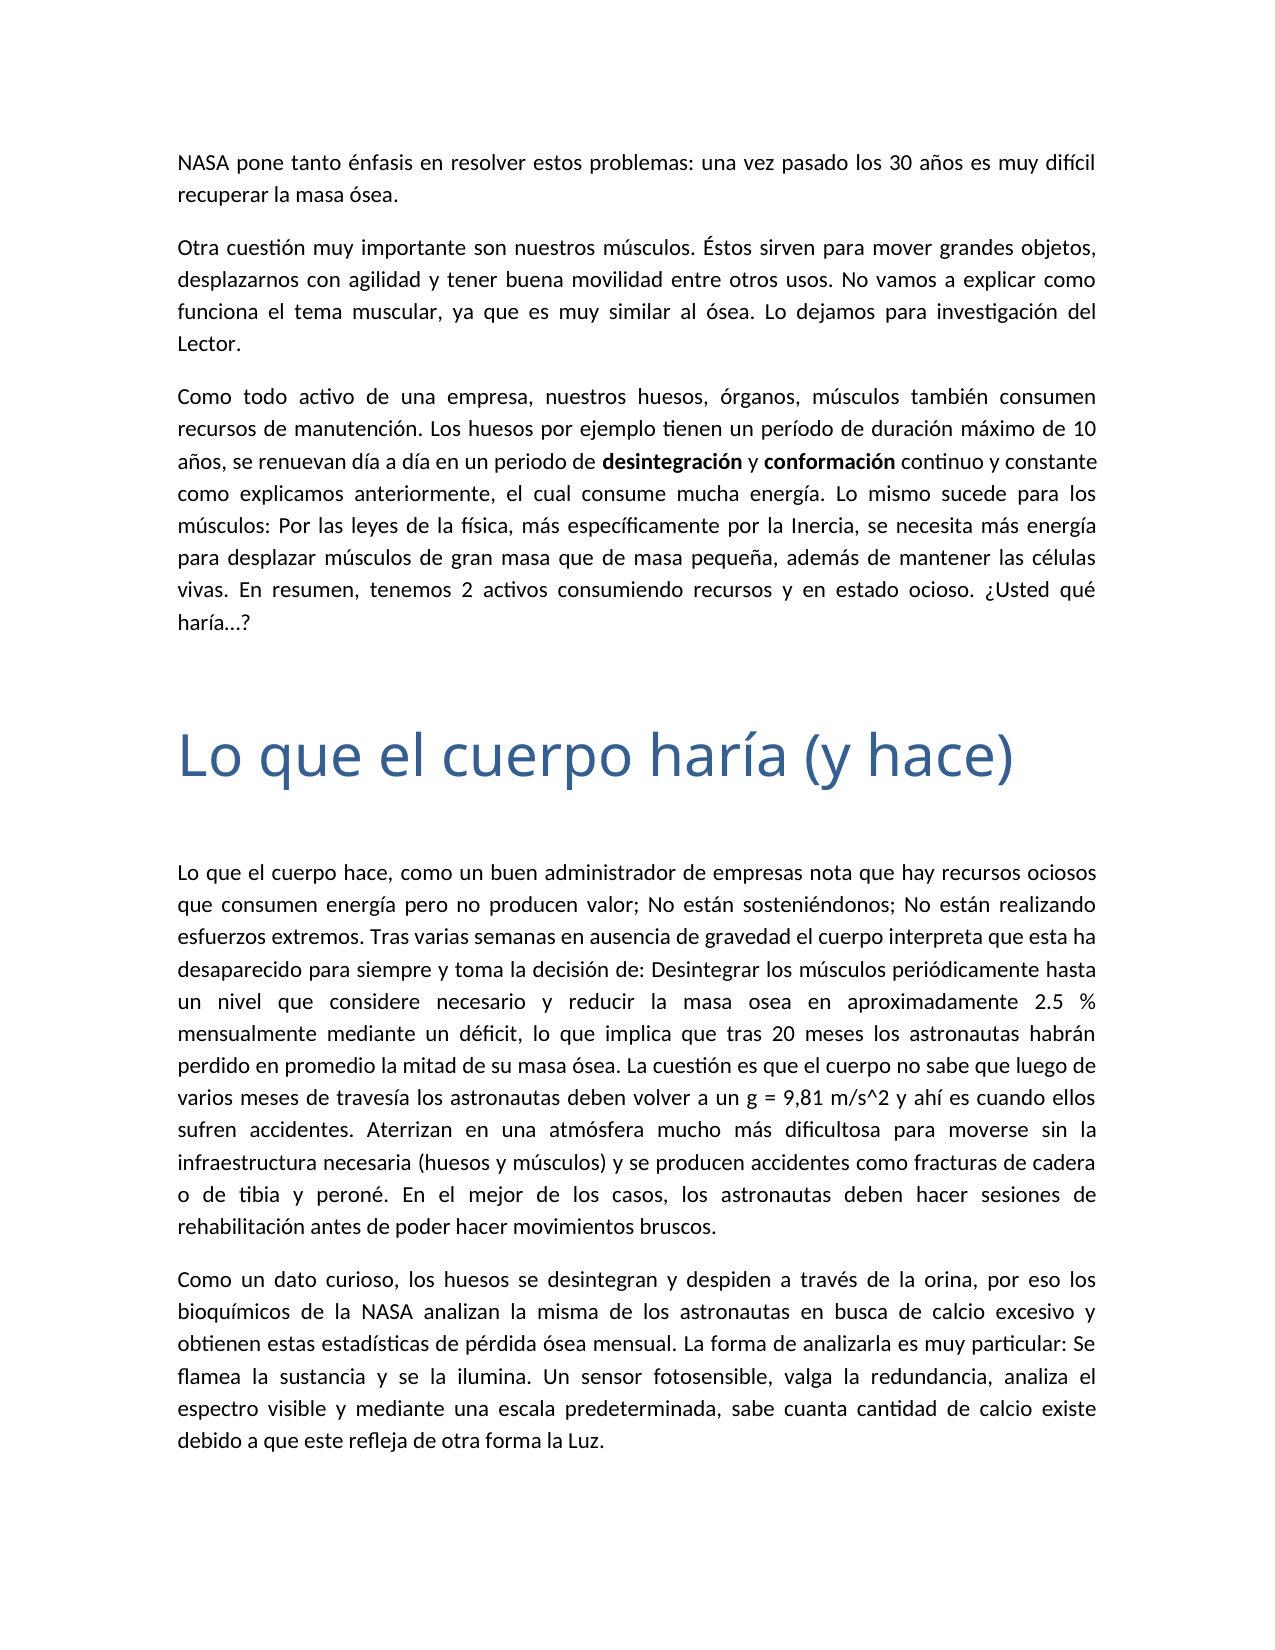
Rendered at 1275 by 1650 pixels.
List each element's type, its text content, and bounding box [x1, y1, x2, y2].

text Lo que el cuerpo hace, como un buen administrador de empresas nota que hay recursos ociosos que consumen energía pero no producen valor; No están sosteniéndonos; No están realizando esfuerzos extremos. Tras varias semanas en ausencia de gravedad el cuerpo interpreta que esta ha desaparecido para siempre y toma la decisión de: Desintegrar los músculos periódicamente hasta un nivel que considere necesario y reducir la masa osea en aproximadamente 2.5 % mensualmente mediante un déficit, lo que implica que tras 20 meses los astronautas habrán perdido en promedio la mitad de su masa ósea. La cuestión es que el cuerpo no sabe que luego de varios meses de travesía los astronautas deben volver a un g = 9,81 m/s^2 y ahí es cuando ellos sufren accidentes. Aterrizan en una atmósfera mucho más dificultosa para moverse sin la infraestructura necesaria (huesos y músculos) y se producen accidentes como fracturas de cadera o de tibia y peroné. En el mejor de los casos, los astronautas deben hacer sesiones de rehabilitación antes de poder hacer movimientos bruscos. [177, 858, 1098, 1240]
text Como todo activo de una empresa, nuestros huesos, órganos, músculos también consumen recursos de manutención. Los huesos por ejemplo tienen un período de duración máximo de 10 años, se renuevan día a día en un periodo de desintegración y conformación continuo y constante como explicamos anteriormente, el cual consume mucha energía. Lo mismo sucede para los músculos: Por las leyes de la física, más específicamente por la Inercia, se necesita más energía para desplazar músculos de gran masa que de masa pequeña, además de mantener las células vivas. En resumen, tenemos 2 activos consumiendo recursos y en estado ocioso. ¿Usted qué haría…? [177, 382, 1098, 636]
subtitle Lo que el cuerpo haría (y hace) [177, 714, 1098, 793]
text Como un dato curioso, los huesos se desintegran y despiden a través de la orina, por eso los bioquímicos de la NASA analizan la misma de los astronautas en busca de calcio excesivo y obtienen estas estadísticas de pérdida ósea mensual. La forma de analizarla es muy particular: Se flamea la sustancia y se la ilumina. Un sensor fotosensible, valga la redundancia, analiza el espectro visible y mediante una escala predeterminada, sabe cuanta cantidad de calcio existe debido a que este refleja de otra forma la Luz. [177, 1265, 1098, 1454]
text Otra cuestión muy importante son nuestros músculos. Éstos sirven para mover grandes objetos, desplazarnos con agilidad y tener buena movilidad entre otros usos. No vamos a explicar como funciona el tema muscular, ya que es muy similar al ósea. Lo dejamos para investigación del Lector. [177, 233, 1098, 357]
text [177, 148, 1098, 208]
